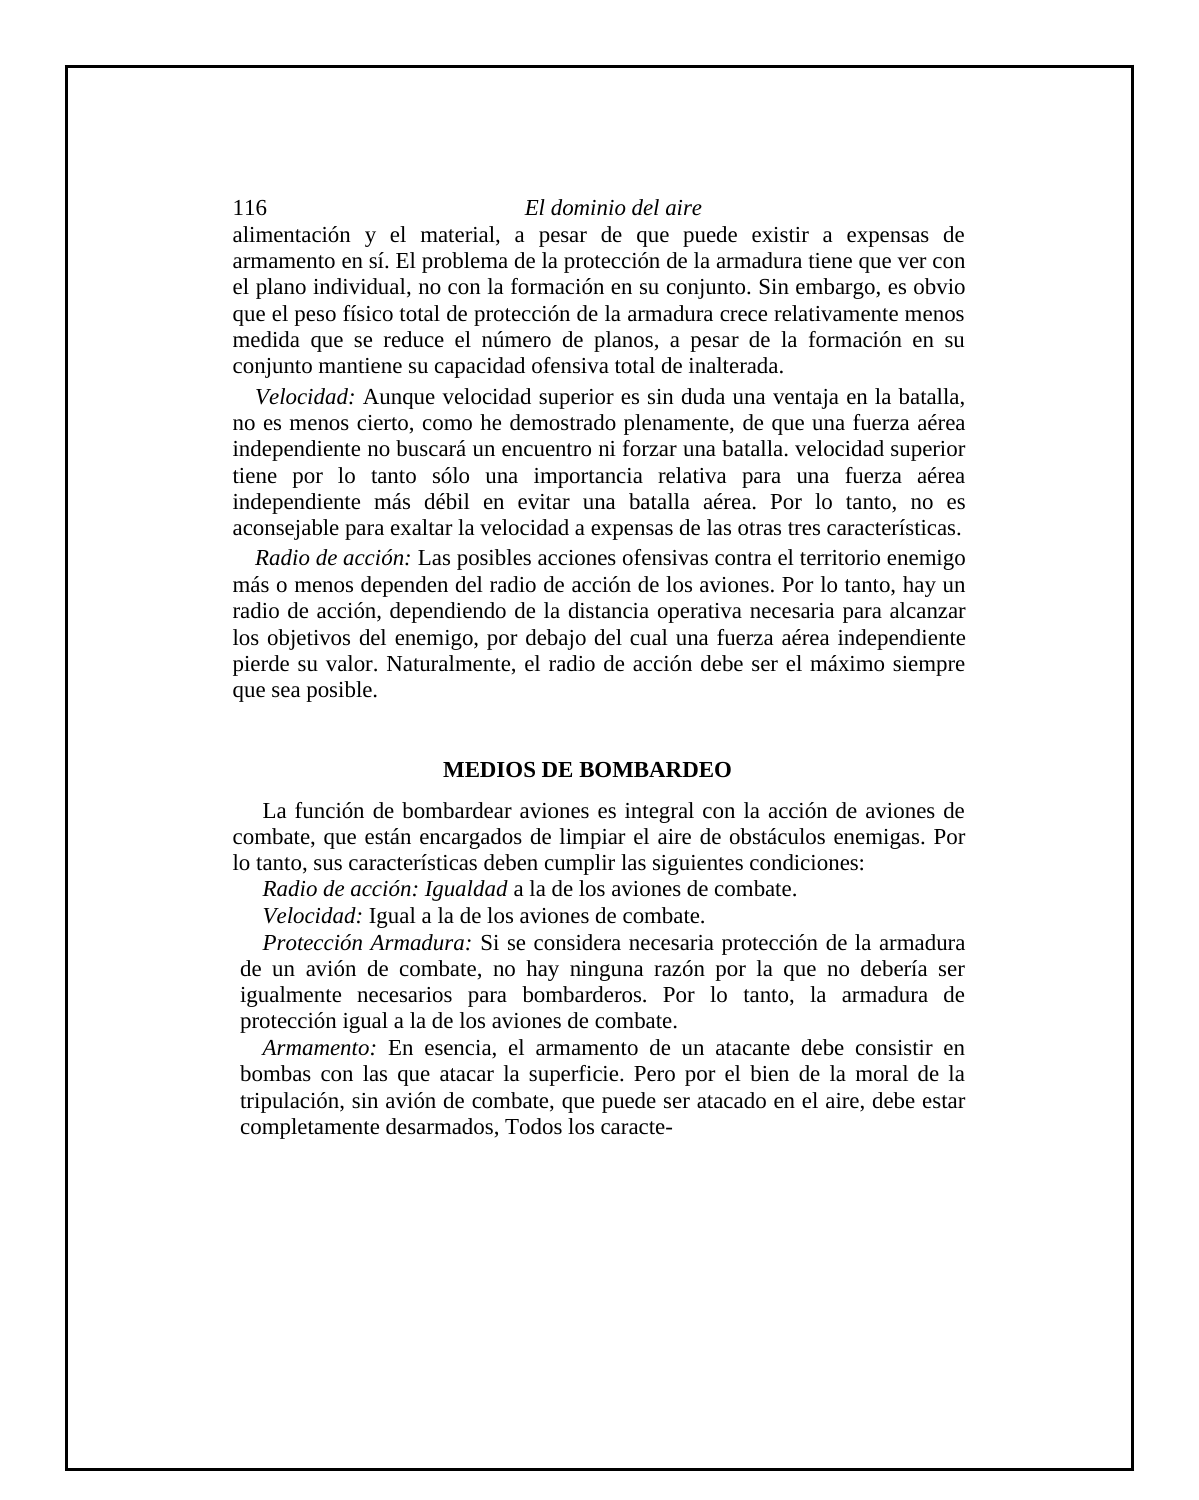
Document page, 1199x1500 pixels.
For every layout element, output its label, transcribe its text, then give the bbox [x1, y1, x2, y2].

text Velocidad: Aunque velocidad superior es sin duda una ventaja en la batalla, no es menos cierto, como he demostrado plenamente, de que una fuerza aérea independiente no buscará un encuentro ni forzar una batalla. velocidad superior tiene por lo tanto sólo una importancia relativa para una fuerza aérea independiente más débil en evitar una batalla aérea. Por lo tanto, no es aconsejable para exaltar la velocidad a expensas de las otras tres características. [232, 383, 967, 541]
text La función de bombardear aviones es integral con la acción de aviones de combate, que están encargados de limpiar el aire de obstáculos enemigas. Por lo tanto, sus características deben cumplir las siguientes condiciones: [232, 797, 966, 876]
text 116 El dominio del aire [232, 194, 1030, 221]
text Velocidad: Igual a la de los aviones de combate. [262, 902, 1030, 928]
text alimentación y el material, a pesar de que puede existir a expensas de armamento en sí. El problema de la protección de la armadura tiene que ver con el plano individual, no con la formación en su conjunto. Sin embargo, es obvio que el peso físico total de protección de la armadura crece relativamente menos medida que se reduce el número de planos, a pesar de la formación en su conjunto mantiene su capacidad ofensiva total de inalterada. [232, 221, 966, 379]
text Armamento: En esencia, el armamento de un atacante debe consistir en bombas con las que atacar la superficie. Pero por el bien de la moral de la tripulación, sin avión de combate, que puede ser atacado en el aire, debe estar completamente desarmados, Todos los caracte- [240, 1034, 967, 1139]
text Radio de acción: Igualdad a la de los aviones de combate. [262, 876, 1030, 902]
text Radio de acción: Las posibles acciones ofensivas contra el territorio enemigo más o menos dependen del radio de acción de los aviones. Por lo tanto, hay un radio de acción, dependiendo de la distancia operativa necesaria para alcanzar los objetivos del enemigo, por debajo del cual una fuerza aérea independiente pierde su valor. Naturalmente, el radio de acción debe ser el máximo siempre que sea posible. [232, 544, 967, 703]
text Protección Armadura: Si se considera necesaria protección de la armadura de un avión de combate, no hay ninguna razón por la que no debería ser igualmente necesarios para bombarderos. Por lo tanto, la armadura de protección igual a la de los aviones de combate. [240, 928, 966, 1034]
subtitle MEDIOS DE BOMBARDEO [443, 757, 1030, 783]
